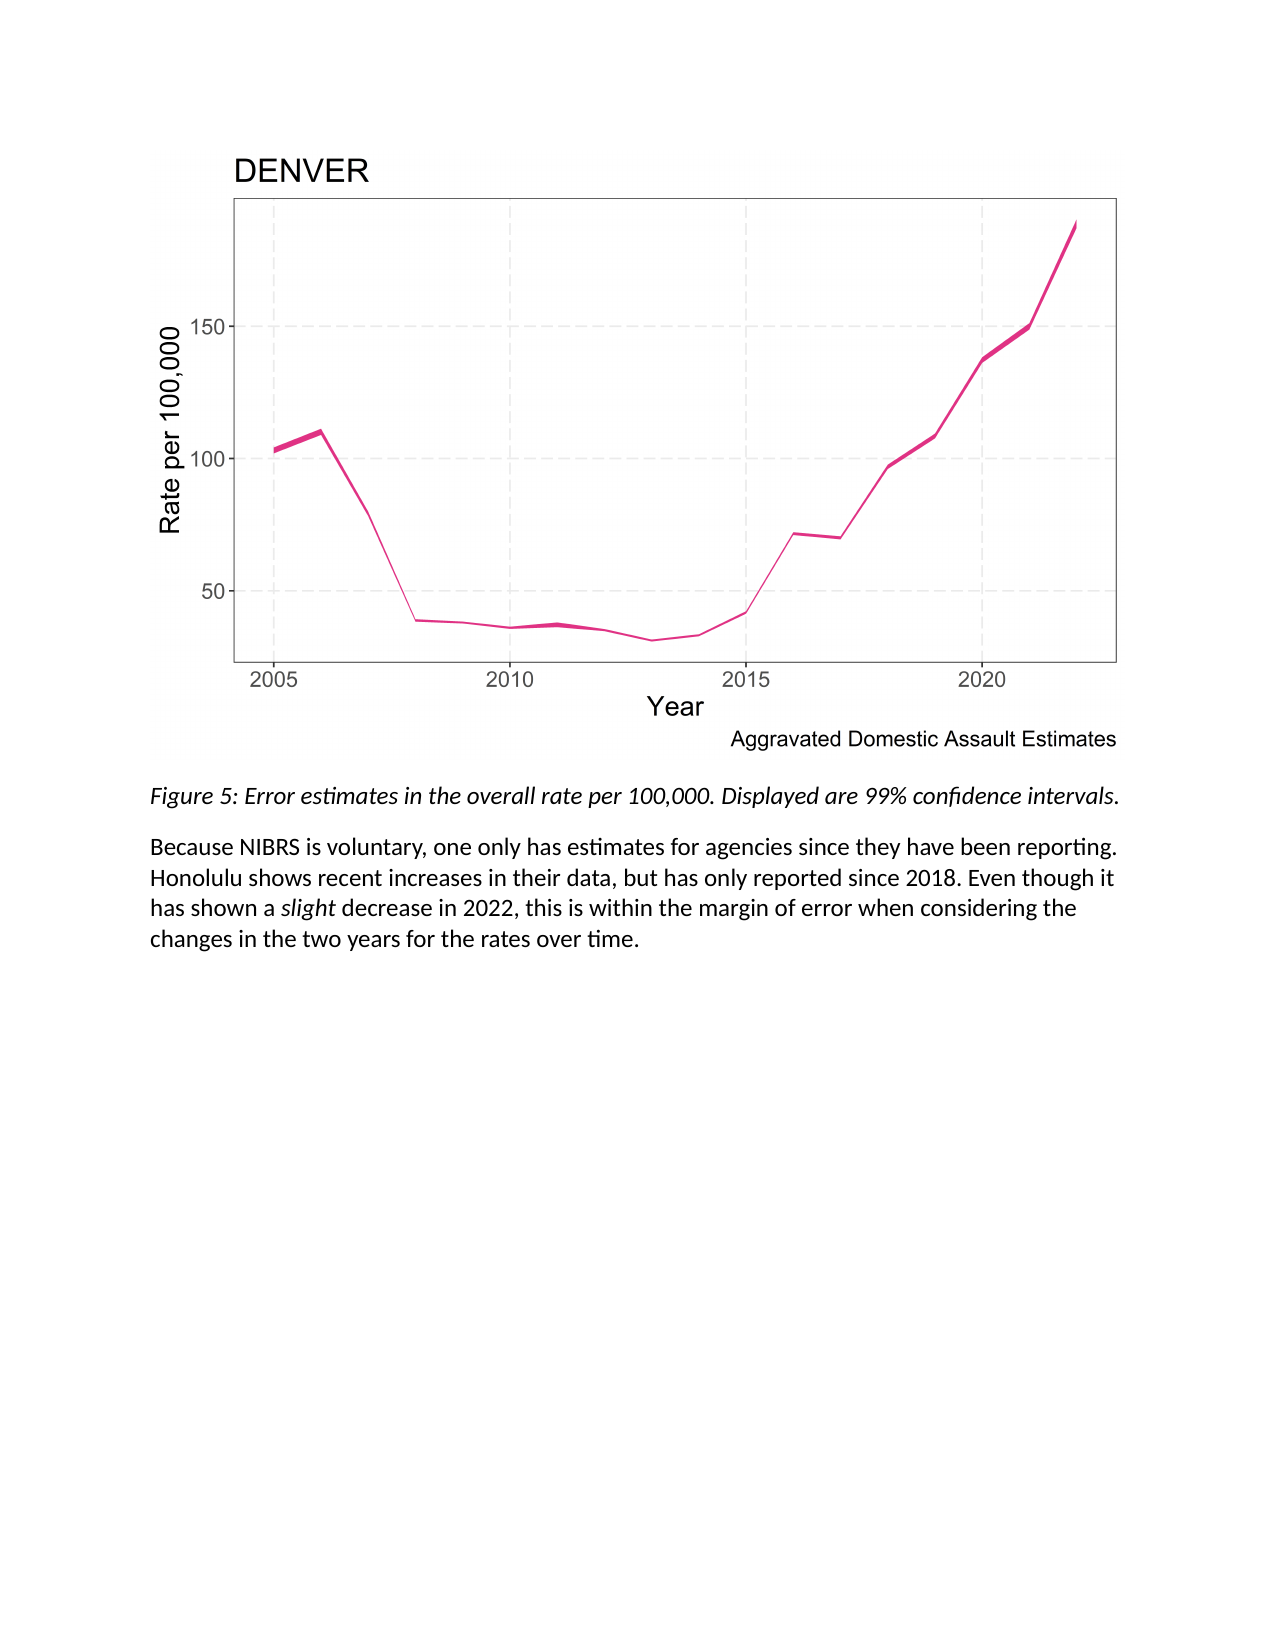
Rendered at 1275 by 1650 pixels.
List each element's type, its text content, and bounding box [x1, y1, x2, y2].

text Figure 5: Error estimates in the overall rate per 100,000. Displayed are 99% confidence intervals. [150, 780, 1125, 811]
picture [150, 150, 1125, 760]
text Because NIBRS is voluntary, one only has estimates for agencies since they have been reporting. Honolulu shows recent increases in their data, but has only reported since 2018. Even though it has shown a slight decrease in 2022, this is within the margin of error when considering the changes in the two years for the rates over time. [150, 832, 1125, 954]
